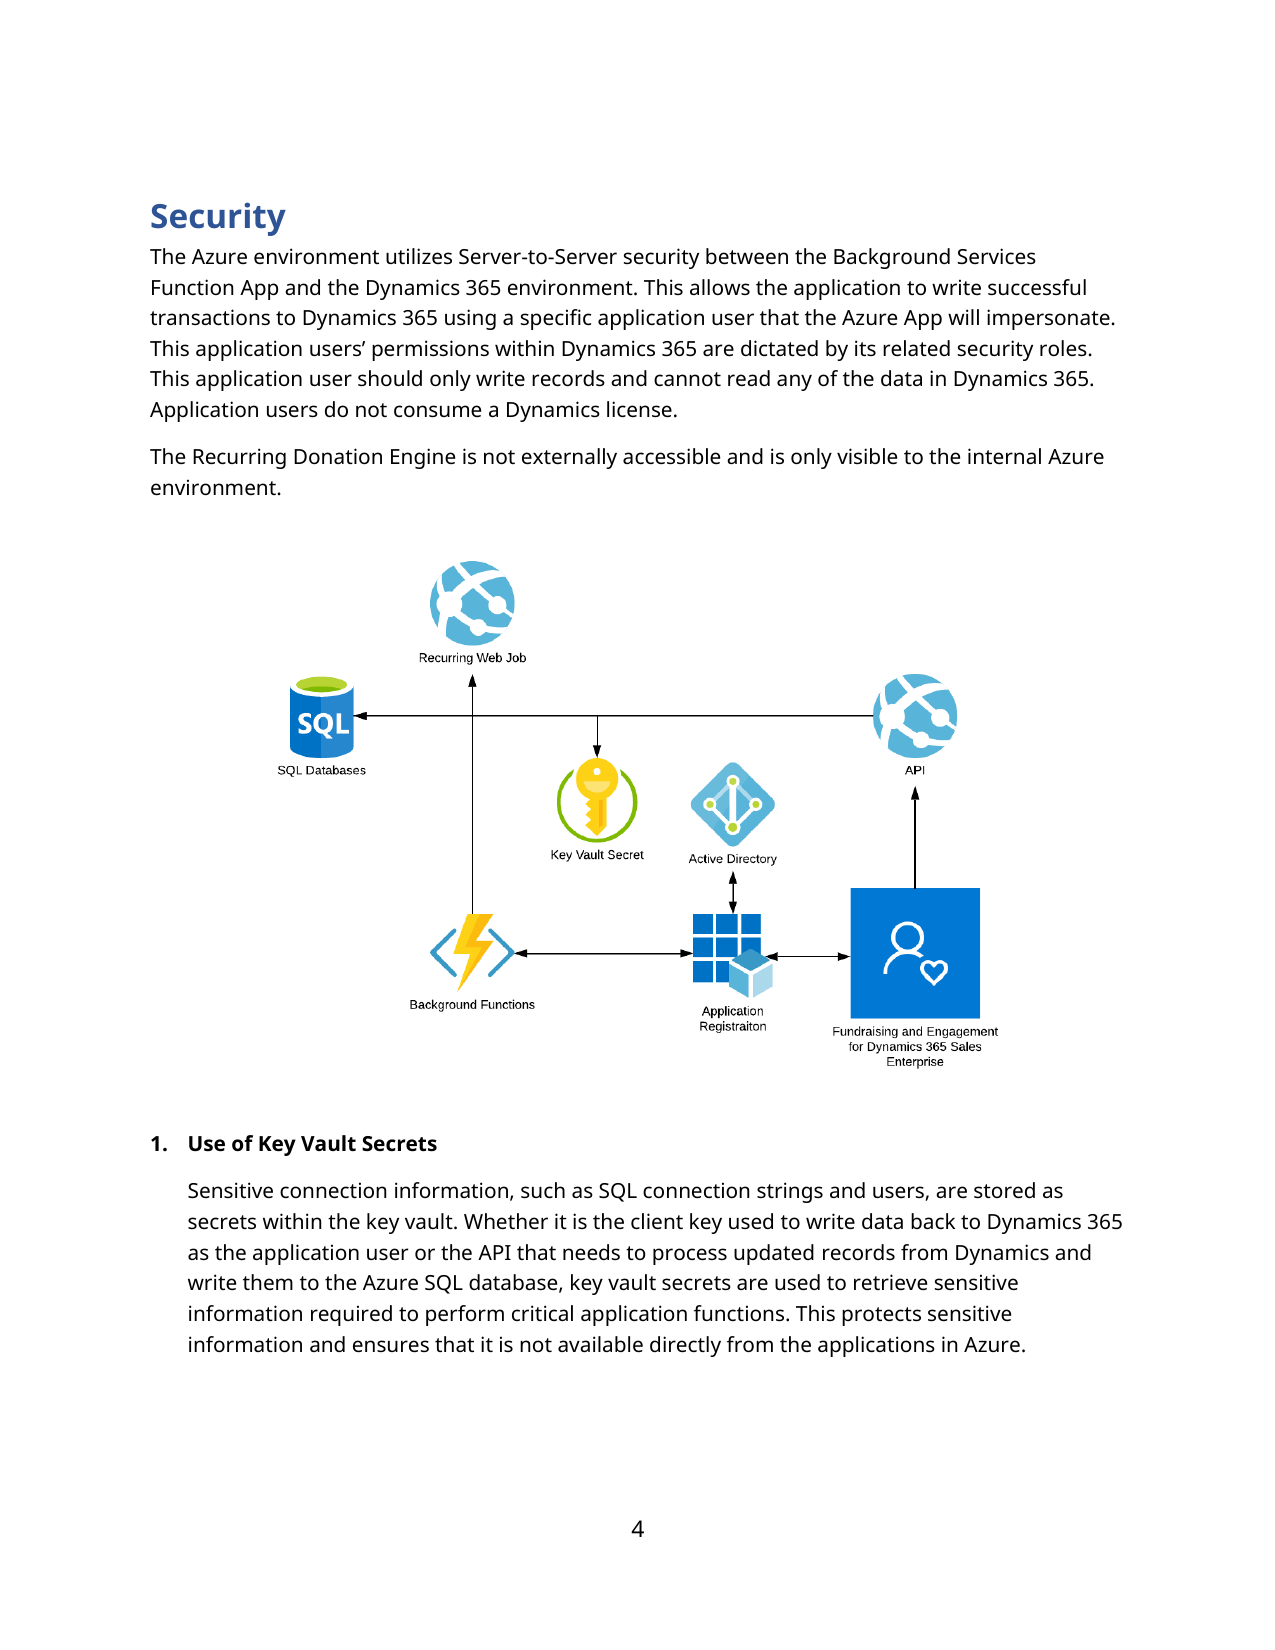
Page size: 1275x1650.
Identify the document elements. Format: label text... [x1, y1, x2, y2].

picture [224, 520, 1051, 1111]
subtitle Security [150, 193, 1125, 238]
text The Azure environment utilizes Server-to-Server security between the Background Services Function App and the Dynamics 365 environment. This allows the application to write successful transactions to Dynamics 365 using a specific application user that the Azure App will impersonate. This application users’ permissions within Dynamics 365 are dictated by its related security roles. This application user should only write records and cannot read any of the data in Dynamics 365. Application users do not consume a Dynamics license. [150, 242, 1125, 423]
text The Recurring Donation Engine is not externally accessible and is only visible to the internal Azure environment. [150, 442, 1125, 501]
subtitle Use of Key Vault Secrets [150, 1129, 1125, 1158]
text Sensitive connection information, such as SQL connection strings and users, are stored as secrets within the key vault. Whether it is the client key used to write data back to Dynamics 365 as the application user or the API that needs to process updated records from Dynamics and write them to the Azure SQL database, key vault secrets are used to retrieve sensitive information required to perform critical application functions. This protects sensitive information and ensures that it is not available directly from the applications in Azure. [187, 1177, 1125, 1358]
